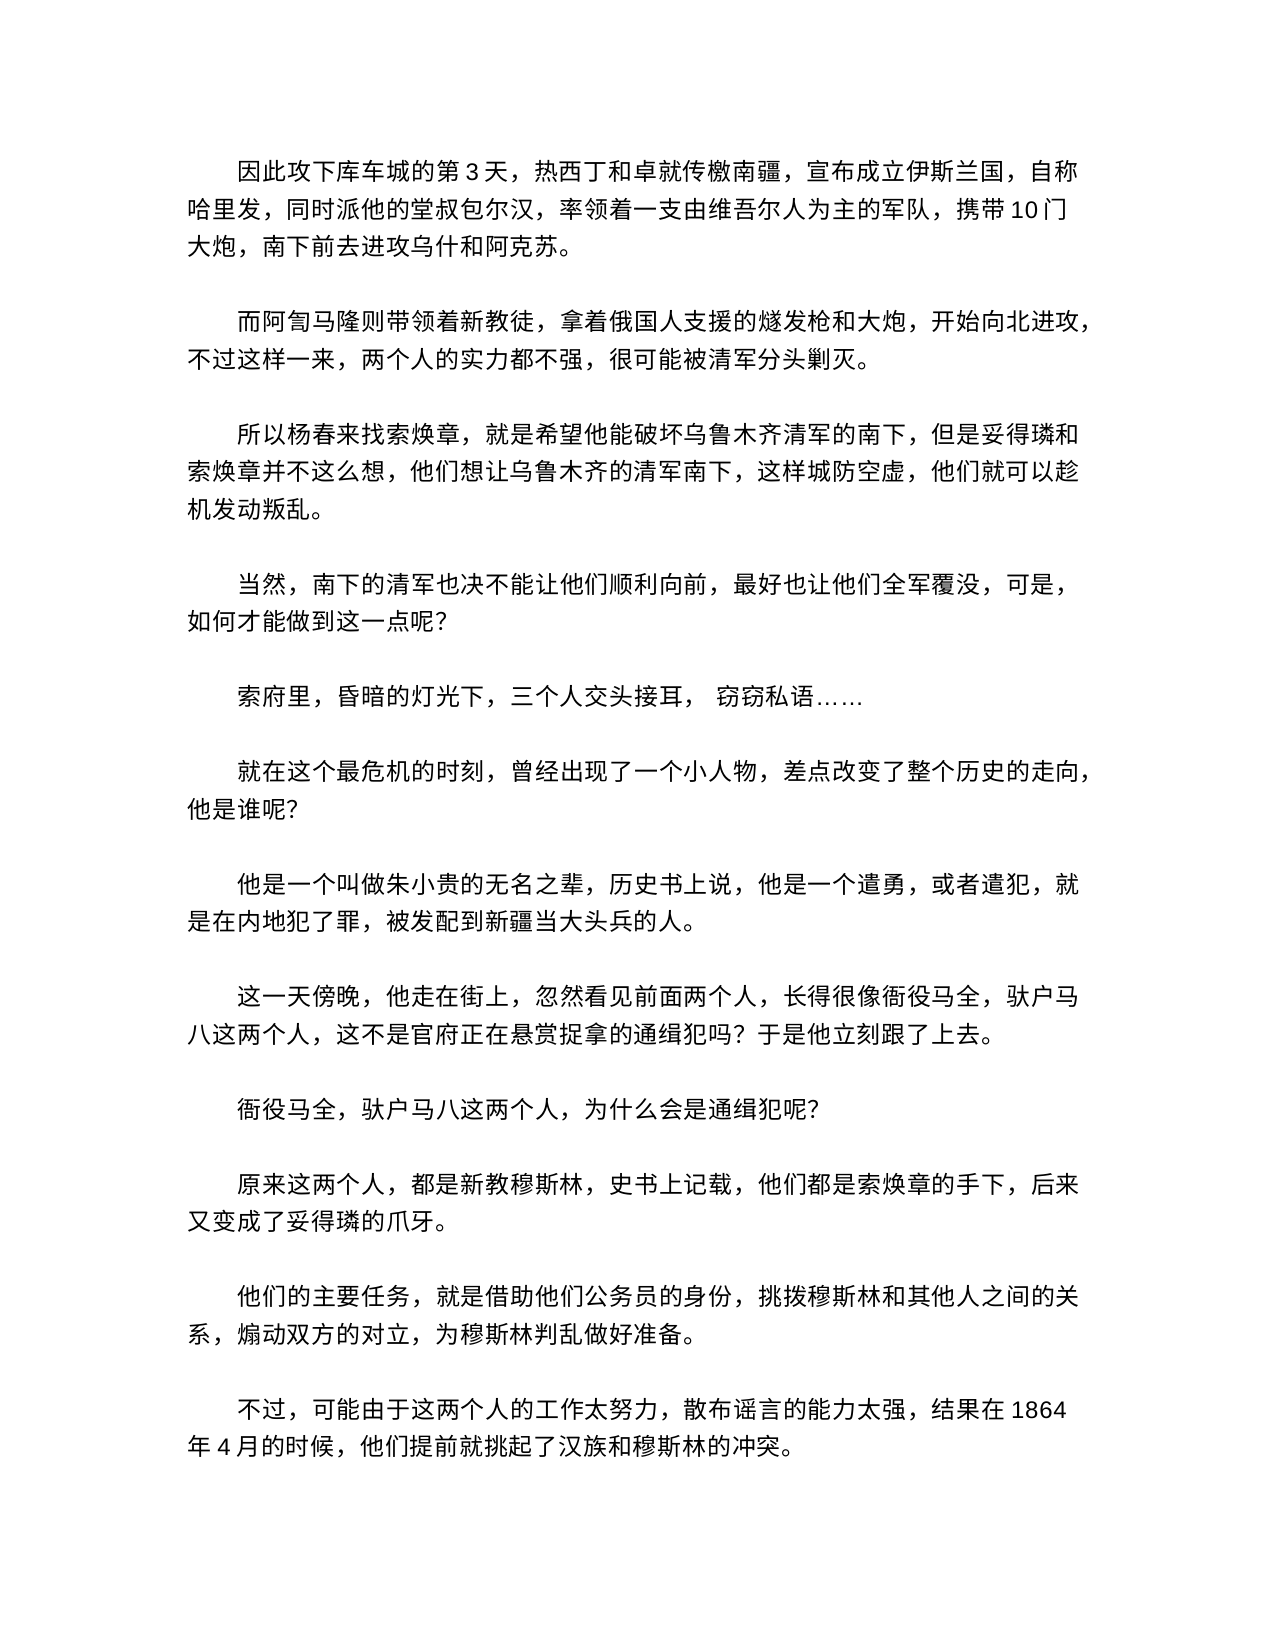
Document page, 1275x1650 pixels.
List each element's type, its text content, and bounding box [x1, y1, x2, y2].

text 所以杨春来找索焕章，就是希望他能破坏乌鲁木齐清军的南下，但是妥得璘和索焕章并不这么想，他们想让乌鲁木齐的清军南下，这样城防空虚，他们就可以趁机发动叛乱。 [187, 412, 1087, 525]
text 他们的主要任务，就是借助他们公务员的身份，挑拨穆斯林和其他人之间的关系，煽动双方的对立，为穆斯林判乱做好准备。 [187, 1275, 1087, 1350]
text 当然，南下的清军也决不能让他们顺利向前，最好也让他们全军覆没，可是，如何才能做到这一点呢？ [187, 562, 1087, 637]
text 就在这个最危机的时刻，曾经出现了一个小人物，差点改变了整个历史的走向，他是谁呢？ [187, 750, 1087, 825]
text 而阿訇马隆则带领着新教徒，拿着俄国人支援的燧发枪和大炮，开始向北进攻，不过这样一来，两个人的实力都不强，很可能被清军分头剿灭。 [187, 300, 1087, 375]
text 索府里，昏暗的灯光下，三个人交头接耳， 窃窃私语…… [187, 675, 1087, 712]
text 原来这两个人，都是新教穆斯林，史书上记载，他们都是索焕章的手下，后来又变成了妥得璘的爪牙。 [187, 1162, 1087, 1237]
text 衙役马全，驮户马八这两个人，为什么会是通缉犯呢？ [187, 1087, 1087, 1125]
text 不过，可能由于这两个人的工作太努力，散布谣言的能力太强，结果在1864年4月的时候，他们提前就挑起了汉族和穆斯林的冲突。 [187, 1387, 1087, 1462]
text 他是一个叫做朱小贵的无名之辈，历史书上说，他是一个遣勇，或者遣犯，就是在内地犯了罪，被发配到新疆当大头兵的人。 [187, 862, 1087, 937]
text 因此攻下库车城的第3天，热西丁和卓就传檄南疆，宣布成立伊斯兰国，自称哈里发，同时派他的堂叔包尔汉，率领着一支由维吾尔人为主的军队，携带10门大炮，南下前去进攻乌什和阿克苏。 [187, 150, 1087, 262]
text 这一天傍晚，他走在街上，忽然看见前面两个人，长得很像衙役马全，驮户马八这两个人，这不是官府正在悬赏捉拿的通缉犯吗？于是他立刻跟了上去。 [187, 975, 1087, 1050]
